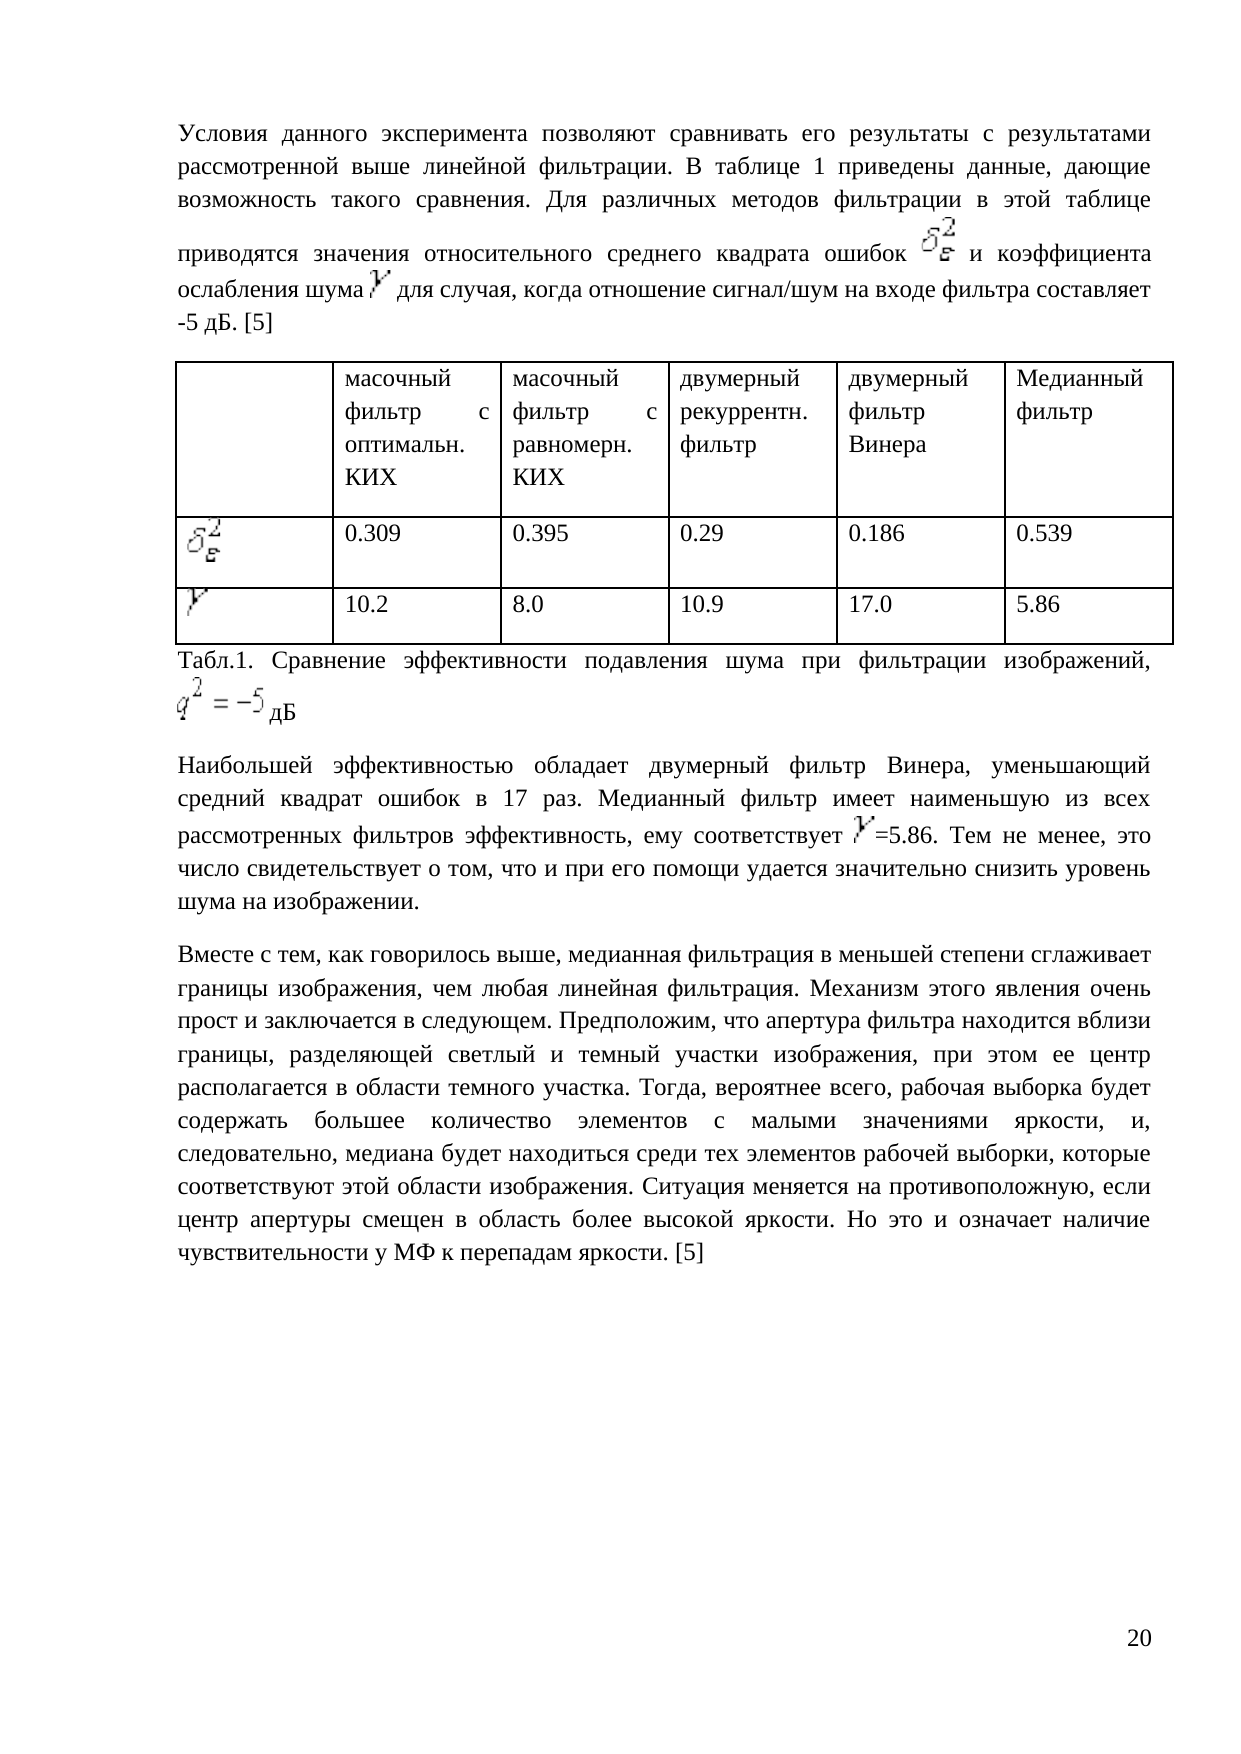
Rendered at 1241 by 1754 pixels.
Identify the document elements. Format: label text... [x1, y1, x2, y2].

picture [177, 677, 264, 720]
table_header [177, 363, 332, 516]
table_header двумерный фильтр Винера [838, 363, 1004, 516]
text Условия данного эксперимента позволяют сравнивать его результаты с результатами рассмотренной выше линейной фильтрации. В таблице 1 приведены данные, дающие возможность такого сравнения. Для различных методов фильтрации в этой таблице приводятся значения относительного среднего квадрата ошибок и коэффициента ослабления шума для случая, когда отношение сигнал/шум на входе фильтра составляет -5 дБ. [5] [177, 118, 1152, 336]
table_header Медианный фильтр [1006, 363, 1172, 516]
table_cell 0.539 [1006, 518, 1172, 587]
table_cell 0.29 [670, 518, 836, 587]
table_header двумерный рекуррентн. фильтр [670, 363, 836, 516]
table_header масочный фильтр с оптимальн. КИХ [334, 363, 500, 516]
picture [854, 816, 875, 843]
picture [187, 517, 221, 562]
table_cell 5.86 [1006, 589, 1172, 643]
table_header масочный фильтр с равномерн. КИХ [502, 363, 668, 516]
text Вместе с тем, как говорилось выше, медианная фильтрация в меньшей степени сглаживает границы изображения, чем любая линейная фильтрация. Механизм этого явления очень прост и заключается в следующем. Предположим, что апертура фильтра находится вблизи границы, разделяющей светлый и темный участки изображения, при этом ее центр располагается в области темного участка. Тогда, вероятнее всего, рабочая выборка будет содержать большее количество элементов с малыми значениями яркости, и, следовательно, медиана будет находиться среди тех элементов рабочей выборки, которые соответствуют этой области изображения. Ситуация меняется на противоположную, если центр апертуры смещен в область более высокой яркости. Но это и означает наличие чувствительности у МФ к перепадам яркости. [5] [177, 939, 1152, 1266]
table_cell 17.0 [838, 589, 1004, 643]
table_cell 8.0 [502, 589, 668, 643]
picture [921, 217, 955, 261]
table_cell 0.309 [334, 518, 500, 587]
table_cell 10.2 [334, 589, 500, 643]
text Табл.1. Сравнение эффективности подавления шума при фильтрации изображений, дБ [177, 645, 1152, 725]
picture [187, 588, 208, 616]
table_cell [177, 589, 332, 643]
table_cell [177, 518, 332, 587]
text Наибольшей эффективностью обладает двумерный фильтр Винера, уменьшающий средний квадрат ошибок в 17 раз. Медианный фильтр имеет наименьшую из всех рассмотренных фильтров эффективность, ему соответствует =5.86. Тем не менее, это число свидетельствует о том, что и при его помощи удается значительно снизить уровень шума на изображении. [177, 750, 1152, 914]
picture [370, 270, 391, 298]
table_cell 0.186 [838, 518, 1004, 587]
table_cell 0.395 [502, 518, 668, 587]
table_cell 10.9 [670, 589, 836, 643]
